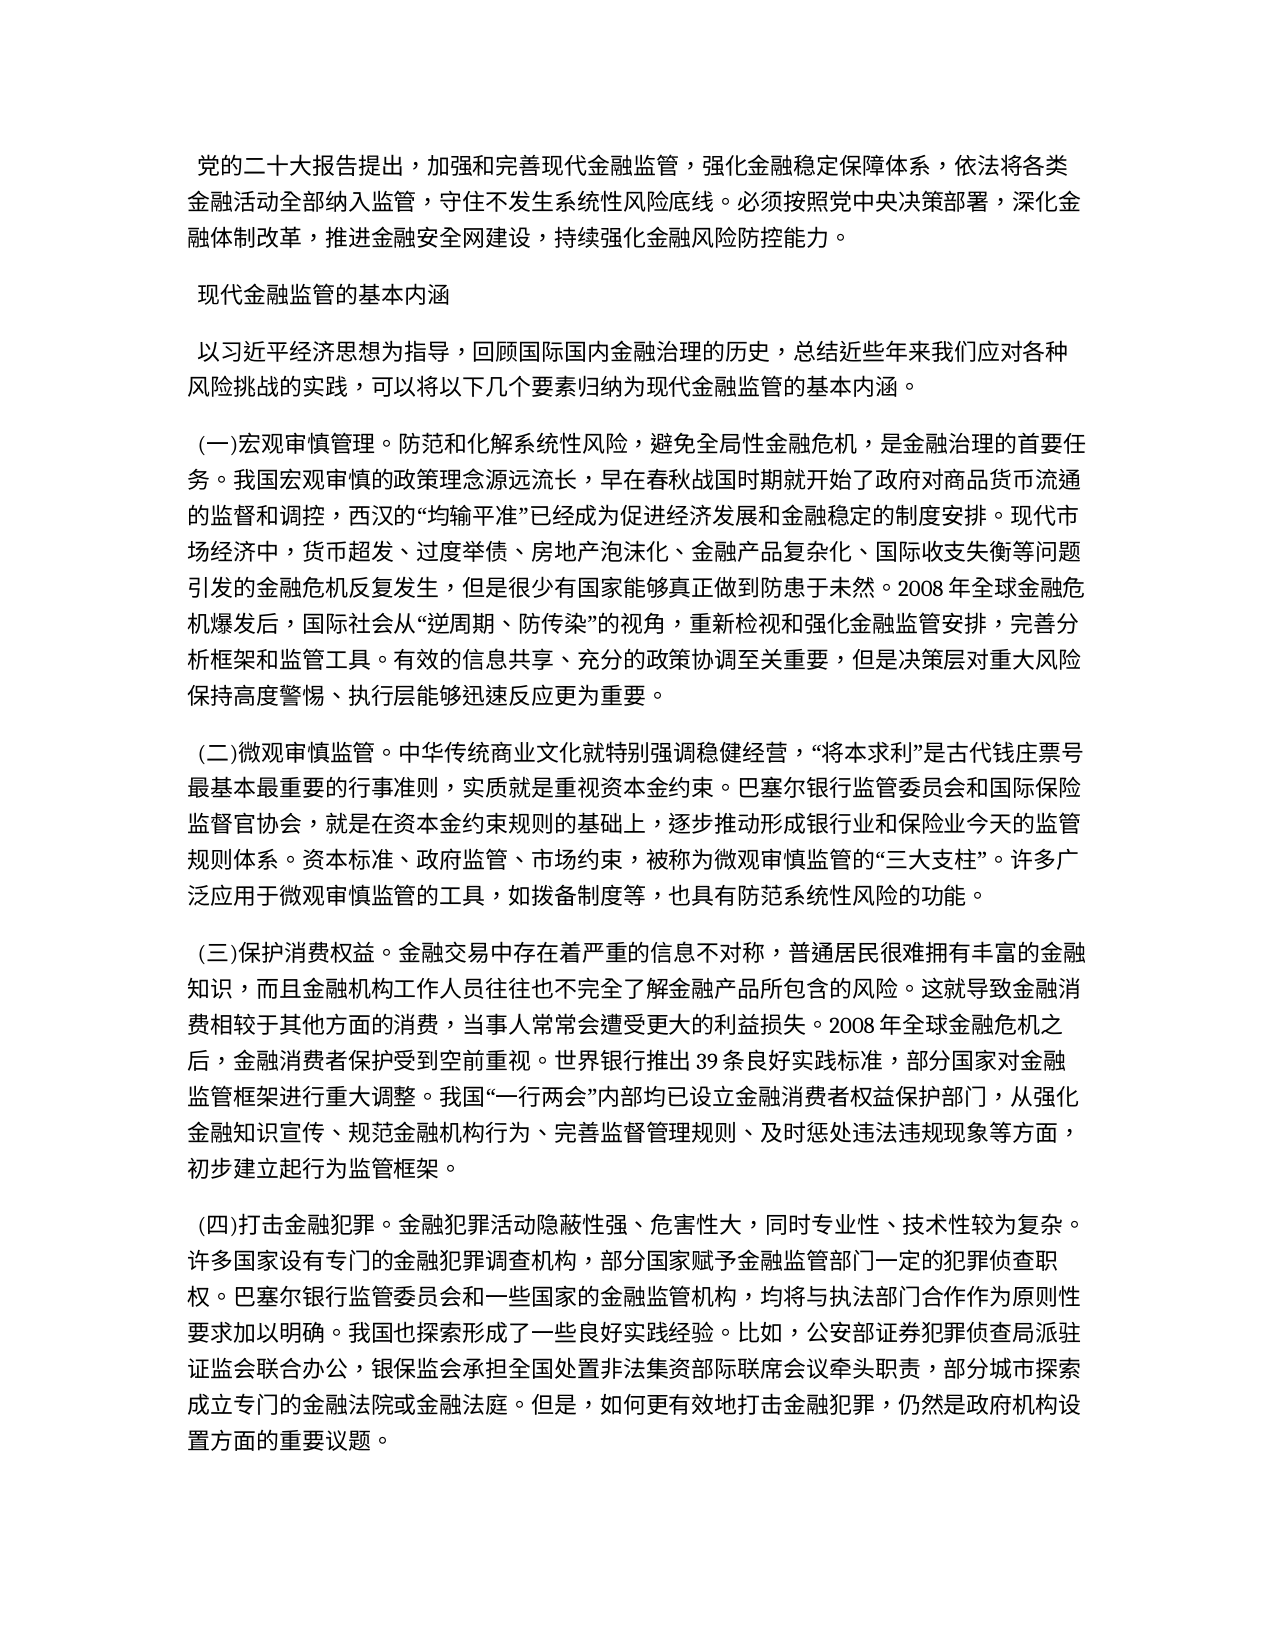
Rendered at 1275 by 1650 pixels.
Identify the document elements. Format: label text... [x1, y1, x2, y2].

text 党的二十大报告提出，加强和完善现代金融监管，强化金融稳定保障体系，依法将各类金融活动全部纳入监管，守住不发生系统性风险底线。必须按照党中央决策部署，深化金融体制改革，推进金融安全网建设，持续强化金融风险防控能力。 [187, 150, 1087, 253]
text 现代金融监管的基本内涵 [187, 279, 1087, 310]
text (三)保护消费权益。金融交易中存在着严重的信息不对称，普通居民很难拥有丰富的金融知识，而且金融机构工作人员往往也不完全了解金融产品所包含的风险。这就导致金融消费相较于其他方面的消费，当事人常常会遭受更大的利益损失。2008年全球金融危机之后，金融消费者保护受到空前重视。世界银行推出39条良好实践标准，部分国家对金融监管框架进行重大调整。我国“一行两会”内部均已设立金融消费者权益保护部门，从强化金融知识宣传、规范金融机构行为、完善监督管理规则、及时惩处违法违规现象等方面，初步建立起行为监管框架。 [187, 937, 1087, 1184]
text (二)微观审慎监管。中华传统商业文化就特别强调稳健经营，“将本求利”是古代钱庄票号最基本最重要的行事准则，实质就是重视资本金约束。巴塞尔银行监管委员会和国际保险监督官协会，就是在资本金约束规则的基础上，逐步推动形成银行业和保险业今天的监管规则体系。资本标准、政府监管、市场约束，被称为微观审慎监管的“三大支柱”。许多广泛应用于微观审慎监管的工具，如拨备制度等，也具有防范系统性风险的功能。 [187, 736, 1087, 911]
text (四)打击金融犯罪。金融犯罪活动隐蔽性强、危害性大，同时专业性、技术性较为复杂。许多国家设有专门的金融犯罪调查机构，部分国家赋予金融监管部门一定的犯罪侦查职权。巴塞尔银行监管委员会和一些国家的金融监管机构，均将与执法部门合作作为原则性要求加以明确。我国也探索形成了一些良好实践经验。比如，公安部证券犯罪侦查局派驻证监会联合办公，银保监会承担全国处置非法集资部际联席会议牵头职责，部分城市探索成立专门的金融法院或金融法庭。但是，如何更有效地打击金融犯罪，仍然是政府机构设置方面的重要议题。 [187, 1209, 1087, 1456]
text (一)宏观审慎管理。防范和化解系统性风险，避免全局性金融危机，是金融治理的首要任务。我国宏观审慎的政策理念源远流长，早在春秋战国时期就开始了政府对商品货币流通的监督和调控，西汉的“均输平准”已经成为促进经济发展和金融稳定的制度安排。现代市场经济中，货币超发、过度举债、房地产泡沫化、金融产品复杂化、国际收支失衡等问题引发的金融危机反复发生，但是很少有国家能够真正做到防患于未然。2008年全球金融危机爆发后，国际社会从“逆周期、防传染”的视角，重新检视和强化金融监管安排，完善分析框架和监管工具。有效的信息共享、充分的政策协调至关重要，但是决策层对重大风险保持高度警惕、执行层能够迅速反应更为重要。 [187, 428, 1087, 711]
text 以习近平经济思想为指导，回顾国际国内金融治理的历史，总结近些年来我们应对各种风险挑战的实践，可以将以下几个要素归纳为现代金融监管的基本内涵。 [187, 335, 1087, 403]
